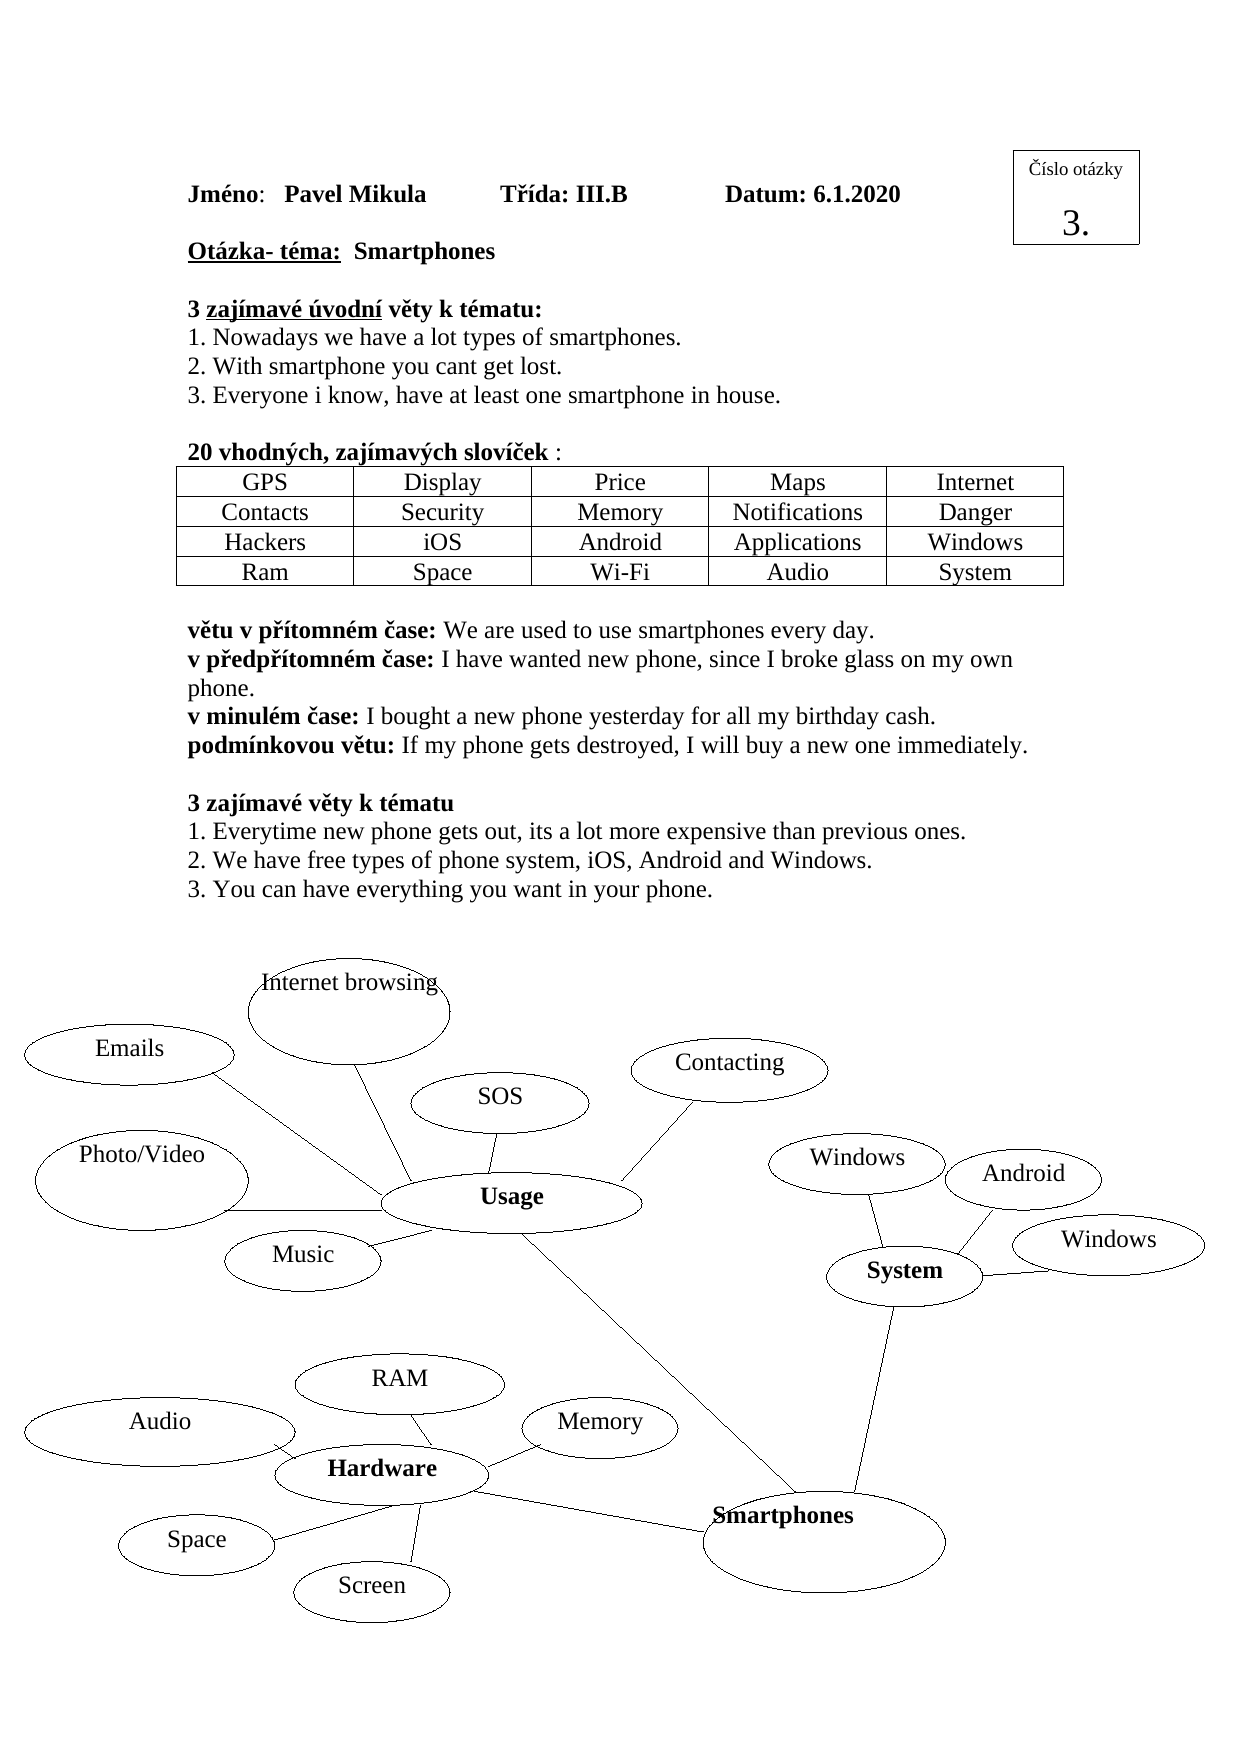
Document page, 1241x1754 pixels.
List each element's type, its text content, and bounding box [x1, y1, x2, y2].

text Jméno: Pavel Mikula Třída: III.B Datum: 6.1.2020 [187, 150, 1012, 207]
table_cell Hackers [177, 527, 353, 556]
text 3. Everyone i know, have at least one smartphone in house. [187, 380, 1053, 409]
table_cell Security [354, 497, 531, 526]
table_header Price [532, 467, 708, 496]
table_cell System [887, 557, 1063, 585]
table_cell Wi-Fi [532, 557, 708, 585]
text v předpřítomném čase: I have wanted new phone, since I broke glass on my own phone. [187, 644, 1053, 701]
table_header GPS [177, 467, 353, 496]
text podmínkovou větu: If my phone gets destroyed, I will buy a new one immediately. [187, 730, 1053, 759]
table_header Internet [887, 467, 1063, 496]
table_cell Memory [532, 497, 708, 526]
text 3. You can have everything you want in your phone. [187, 874, 1053, 903]
text 3 zajímavé úvodní věty k tématu: [187, 294, 1053, 322]
table_cell Audio [709, 557, 886, 585]
table_cell Windows [887, 527, 1063, 556]
text 3 zajímavé věty k tématu [187, 788, 1053, 816]
table_cell Contacts [177, 497, 353, 526]
table_cell Android [532, 527, 708, 556]
table_cell Ram [177, 557, 353, 585]
text větu v přítomném čase: We are used to use smartphones every day. [187, 615, 1053, 644]
text 1. Nowadays we have a lot types of smartphones. [187, 322, 1053, 351]
table_cell iOS [354, 527, 531, 556]
table_cell Applications [709, 527, 886, 556]
table_cell Notifications [709, 497, 886, 526]
table_header Display [354, 467, 531, 496]
text 2. With smartphone you cant get lost. [187, 351, 1053, 380]
text 2. We have free types of phone system, iOS, Android and Windows. [187, 845, 1053, 874]
text Otázka- téma: Smartphones [187, 236, 1053, 265]
text 1. Everytime new phone gets out, its a lot more expensive than previous ones. [187, 816, 1053, 845]
table_cell Space [354, 557, 531, 585]
table_cell Danger [887, 497, 1063, 526]
text 20 vhodných, zajímavých slovíček : [187, 437, 1053, 466]
table_header Maps [709, 467, 886, 496]
text v minulém čase: I bought a new phone yesterday for all my birthday cash. [187, 701, 1053, 730]
